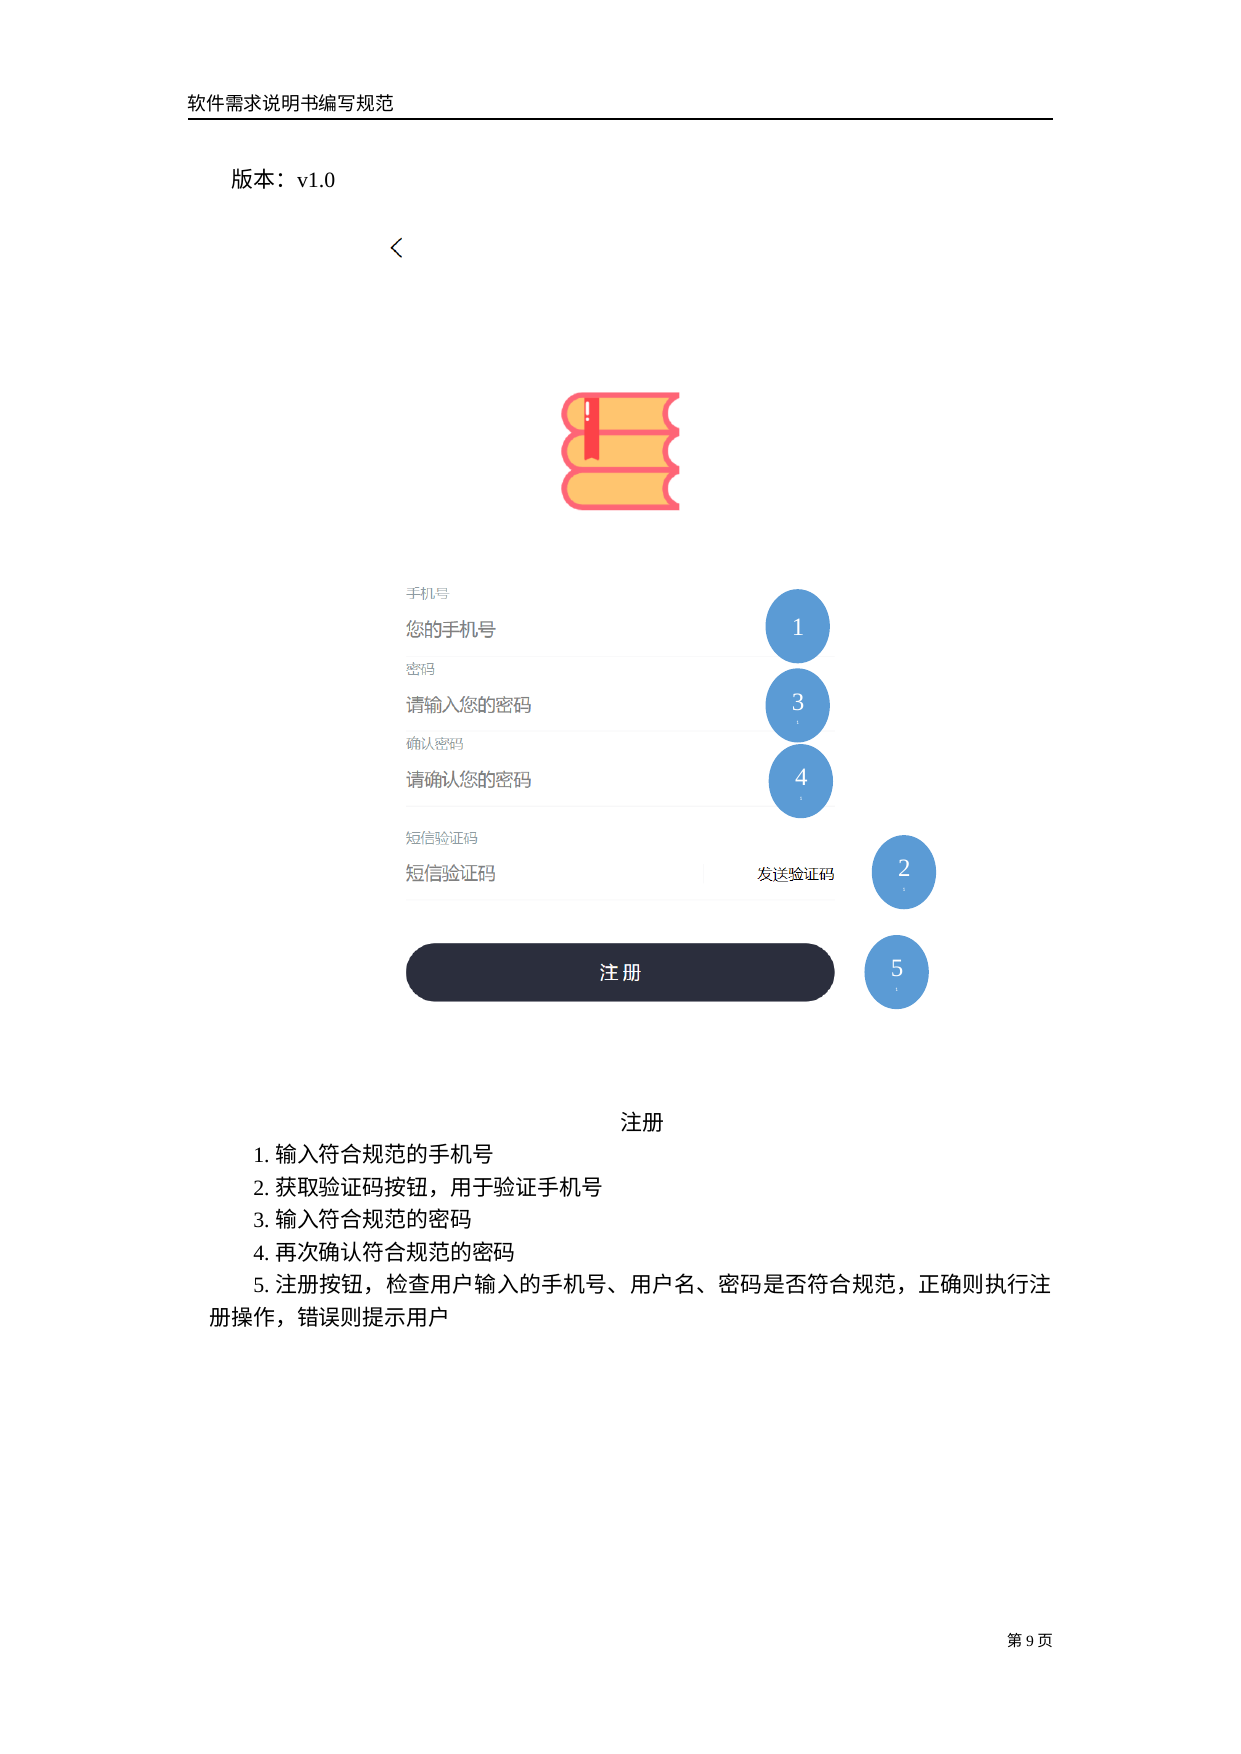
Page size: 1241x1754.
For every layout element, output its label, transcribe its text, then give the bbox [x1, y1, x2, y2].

text 1. 输入符合规范的手机号 [209, 1137, 1053, 1169]
text 5. 注册按钮，检查用户输入的手机号、用户名、密码是否符合规范，正确则执行注册操作，错误则提示用户 [209, 1267, 1053, 1332]
text 2. 获取验证码按钮，用于验证手机号 [209, 1169, 1053, 1202]
picture [375, 227, 865, 1098]
text 注册 [187, 1104, 1053, 1137]
text 3. 输入符合规范的密码 [209, 1202, 1053, 1234]
text 4. 再次确认符合规范的密码 [209, 1234, 1053, 1267]
text 版本：v1.0 [187, 162, 1053, 194]
